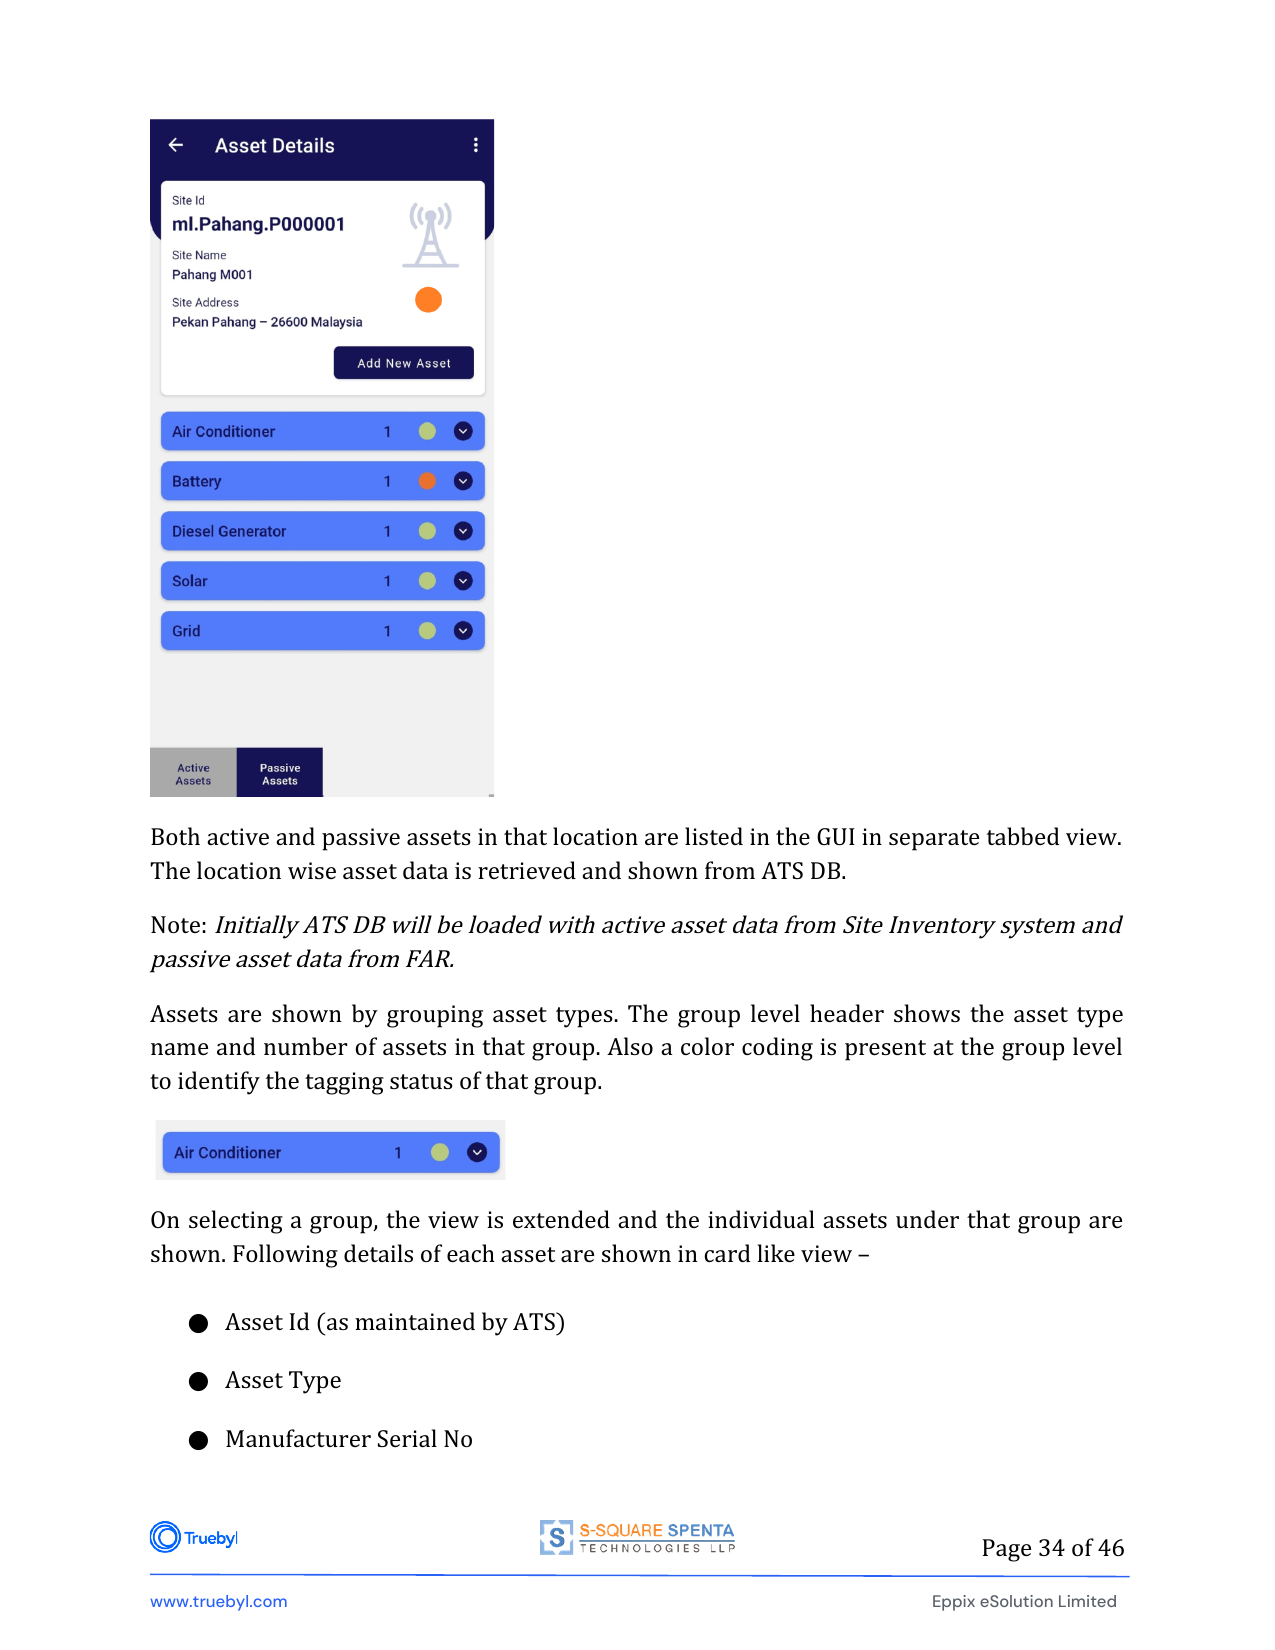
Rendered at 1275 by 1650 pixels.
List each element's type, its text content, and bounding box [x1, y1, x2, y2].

picture [155, 1120, 506, 1180]
list Manufacturer Serial No [187, 1411, 1125, 1462]
text Note: Initially ATS DB will be loaded with active asset data from Site Inventory system and passive asset data from FAR. [150, 910, 1125, 973]
text Assets are shown by grouping asset types. The group level header shows the asset type name and number of assets in that group. Also a color coding is present at the group level to identify the tagging status of that group. [150, 998, 1125, 1095]
list Asset Id (as maintained by ATS) [187, 1293, 1125, 1344]
list Asset Type [187, 1352, 1125, 1403]
text On selecting a group, the view is extended and the individual assets under that group are shown. Following details of each asset are shown in card like view – [150, 1205, 1125, 1268]
picture [150, 118, 495, 797]
picture [540, 1520, 735, 1557]
text Both active and passive assets in that location are listed in the GUI in separate tabbed view. The location wise asset data is retrieved and shown from ATS DB. [150, 822, 1125, 885]
picture [149, 1521, 238, 1553]
